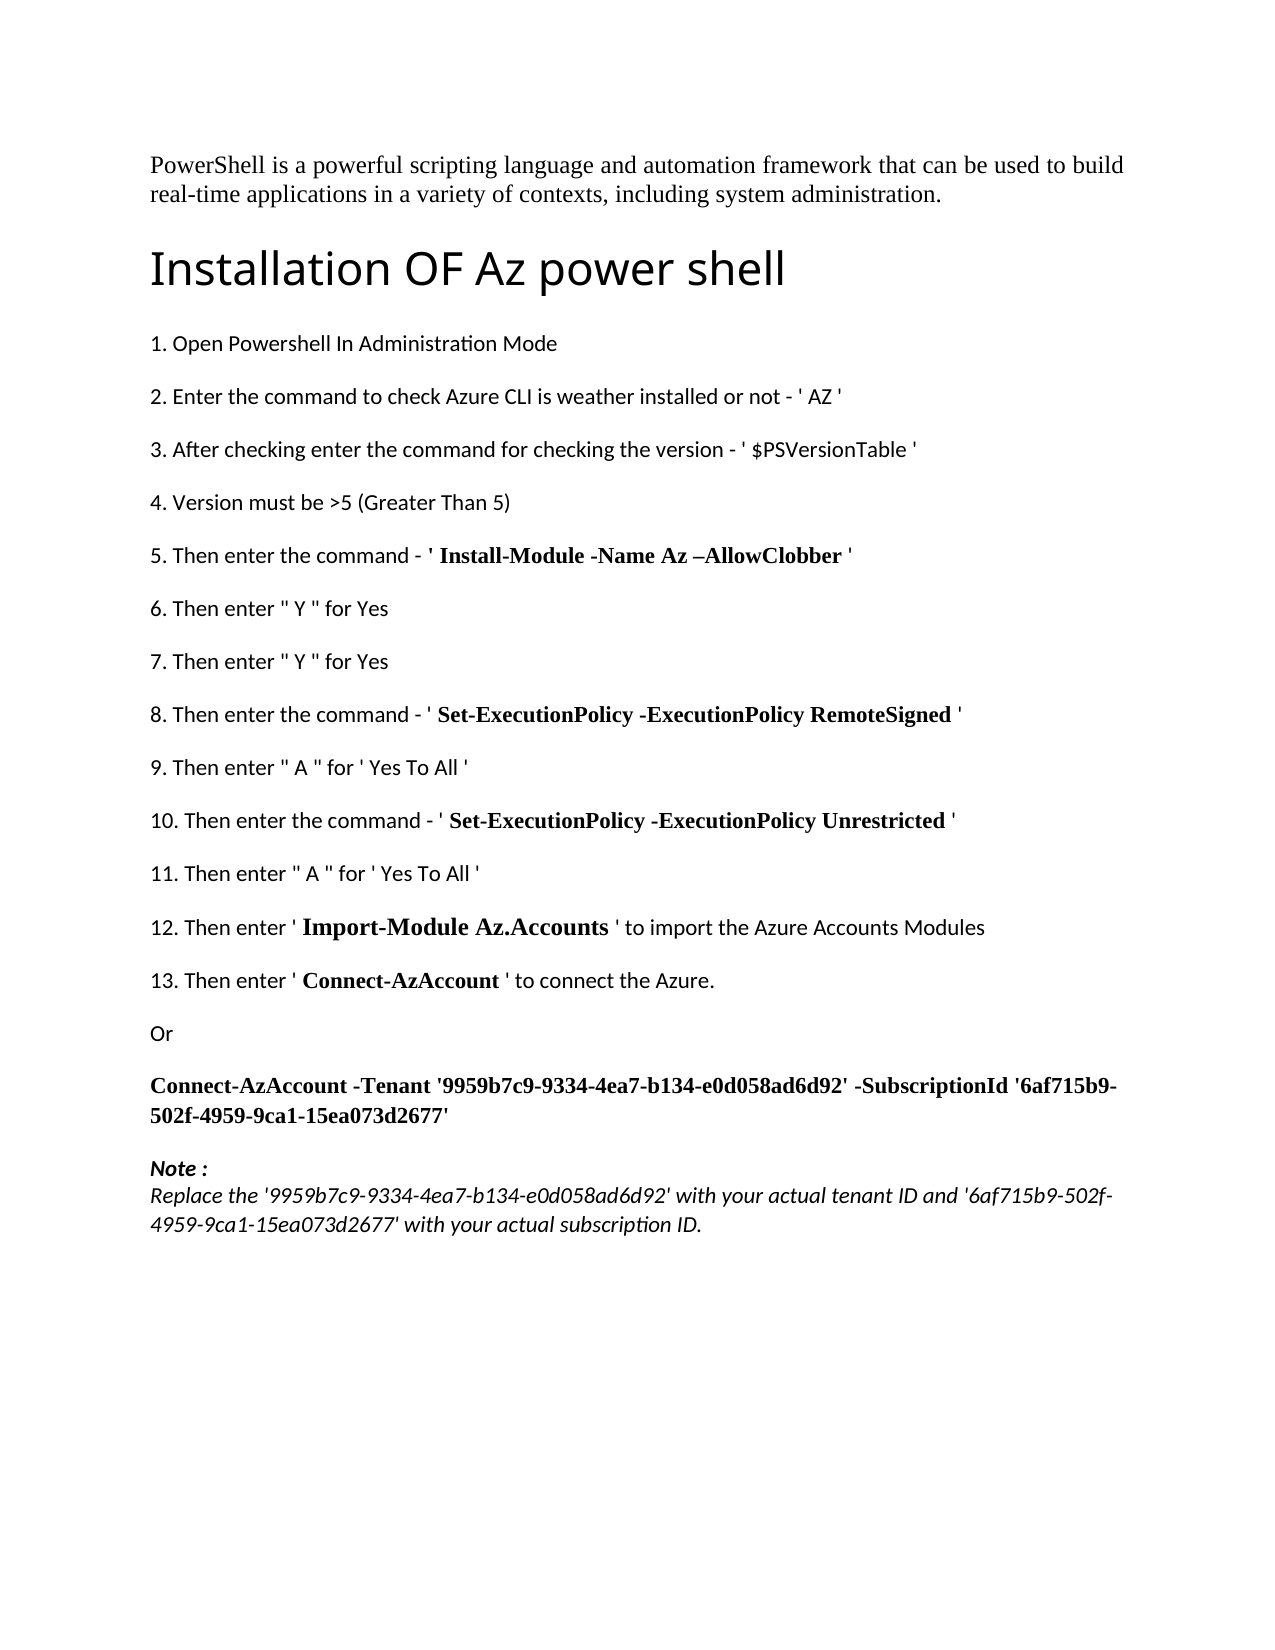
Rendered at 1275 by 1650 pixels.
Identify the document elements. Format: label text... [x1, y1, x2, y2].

text 6. Then enter " Y " for Yes [150, 594, 1125, 622]
text 1. Open Powershell In Administration Mode [150, 329, 1125, 357]
text Installation OF Az power shell [150, 236, 1125, 299]
text 11. Then enter " A " for ' Yes To All ' [150, 859, 1125, 887]
text Note : [150, 1154, 1125, 1182]
text Connect-AzAccount -Tenant '9959b7c9-9334-4ea7-b134-e0d058ad6d92' -SubscriptionId '6af715b9-502f-4959-9ca1-15ea073d2677' [150, 1072, 1125, 1129]
text 2. Enter the command to check Azure CLI is weather installed or not - ' AZ ' [150, 382, 1125, 410]
text 5. Then enter the command - ' Install-Module -Name Az –AllowClobber ' [150, 541, 1125, 569]
text PowerShell is a powerful scripting language and automation framework that can be used to build real-time applications in a variety of contexts, including system administration. [150, 150, 1125, 207]
text 7. Then enter " Y " for Yes [150, 647, 1125, 675]
text 3. After checking enter the command for checking the version - ' $PSVersionTable ' [150, 435, 1125, 463]
text Replace the '9959b7c9-9334-4ea7-b134-e0d058ad6d92' with your actual tenant ID and '6af715b9-502f-4959-9ca1-15ea073d2677' with your actual subscription ID. [150, 1182, 1125, 1238]
text 4. Version must be >5 (Greater Than 5) [150, 488, 1125, 516]
text 8. Then enter the command - ' Set-ExecutionPolicy -ExecutionPolicy RemoteSigned ' [150, 700, 1125, 728]
text Or [150, 1019, 1125, 1047]
text 9. Then enter " A " for ' Yes To All ' [150, 753, 1125, 781]
text 12. Then enter ' Import-Module Az.Accounts ' to import the Azure Accounts Modules [150, 912, 1125, 941]
text 13. Then enter ' Connect-AzAccount ' to connect the Azure. [150, 966, 1125, 994]
text 10. Then enter the command - ' Set-ExecutionPolicy -ExecutionPolicy Unrestricted ' [150, 806, 1125, 834]
